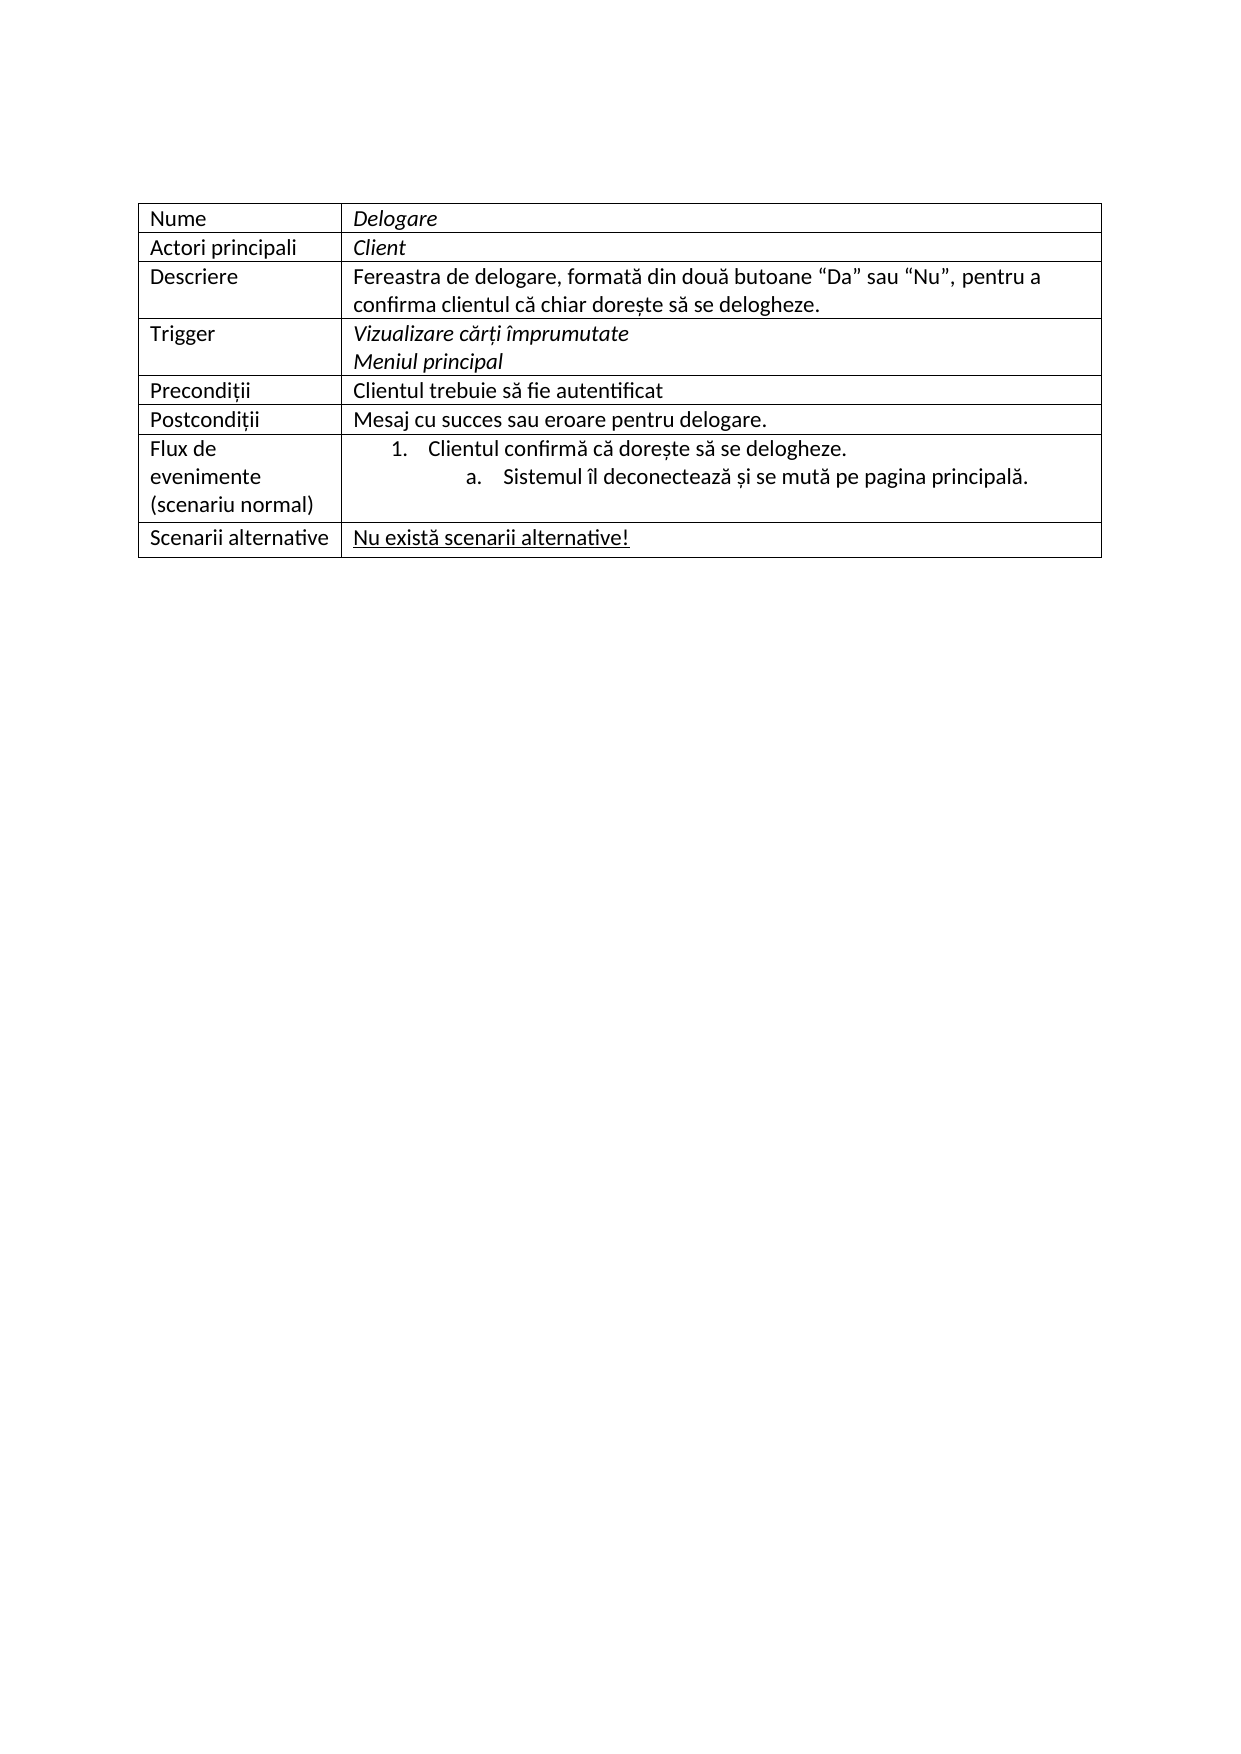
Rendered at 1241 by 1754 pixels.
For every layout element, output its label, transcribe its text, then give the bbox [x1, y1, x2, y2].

table_header Nume [139, 204, 341, 232]
table_cell Fereastra de delogare, formată din două butoane “Da” sau “Nu”, pentru a confirma clientul că chiar dorește să se delogheze. [342, 262, 1101, 318]
table_cell Trigger [139, 319, 341, 375]
table_header Delogare [342, 204, 1101, 232]
table_cell Vizualizare cărți împrumutate Meniul principal [342, 319, 1101, 375]
table_cell Flux de evenimente (scenariu normal) [139, 435, 341, 522]
table_cell Clientul trebuie să fie autentificat [342, 376, 1101, 404]
table_cell Clientul confirmă că dorește să se delogheze. Sistemul îl deconectează și se mută pe pagina principală. [342, 435, 1101, 522]
table_cell Descriere [139, 262, 341, 318]
table_cell Postcondiții [139, 405, 341, 433]
table_cell Mesaj cu succes sau eroare pentru delogare. [342, 405, 1101, 433]
table_cell Scenarii alternative [139, 523, 341, 557]
table_cell Precondiții [139, 376, 341, 404]
table_cell Actori principali [139, 233, 341, 261]
table_cell Client [342, 233, 1101, 261]
table_cell Nu există scenarii alternative! [342, 523, 1101, 557]
